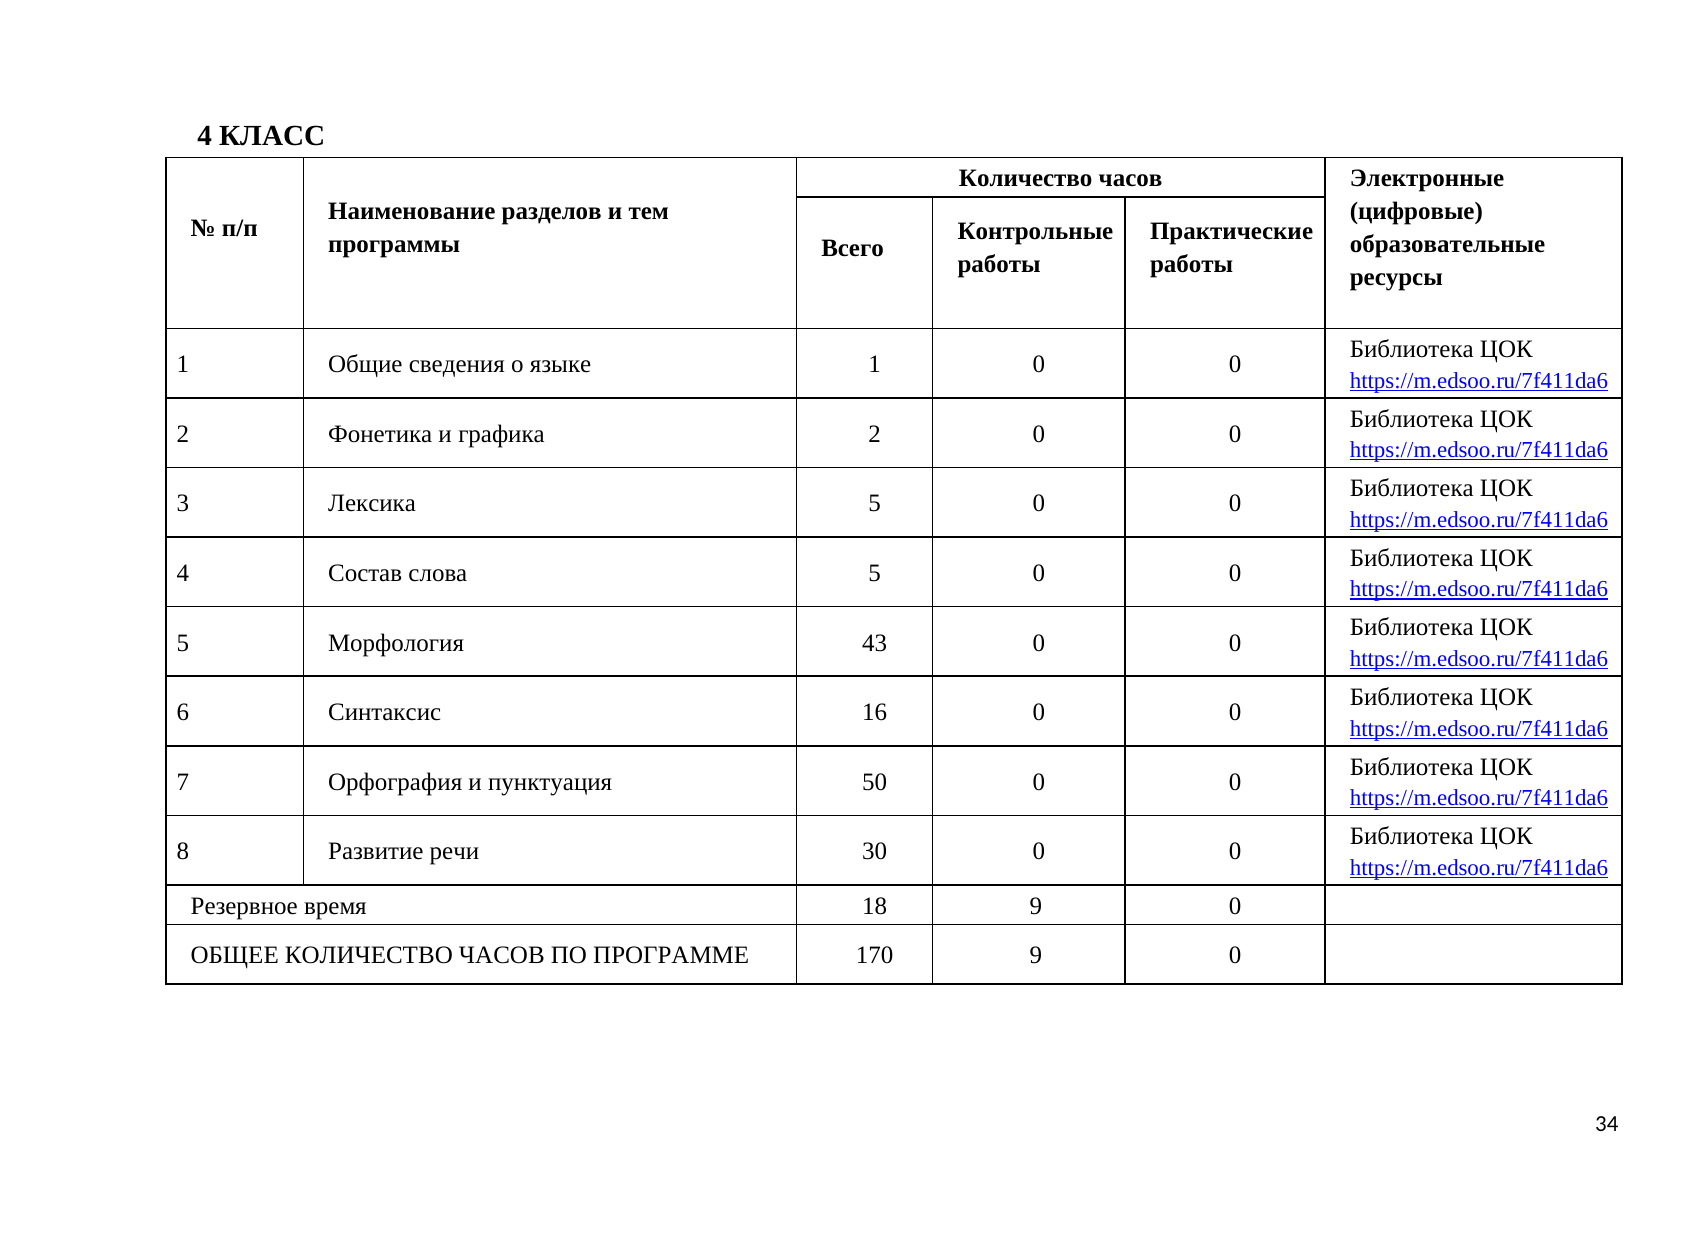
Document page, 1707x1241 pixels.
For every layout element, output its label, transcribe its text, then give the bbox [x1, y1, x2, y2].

table_cell 0 [1126, 886, 1324, 923]
table_cell 4 [167, 538, 303, 606]
table_cell 2 [167, 399, 303, 467]
table_cell 0 [1126, 677, 1324, 745]
table_cell 5 [167, 607, 303, 675]
table_cell 3 [167, 468, 303, 536]
table_cell 1 [797, 329, 932, 397]
table_cell 0 [933, 816, 1124, 884]
table_cell 0 [933, 607, 1124, 675]
table_cell Орфография и пунктуация [304, 747, 796, 814]
table_header Электронные (цифровые) образовательные ресурсы [1326, 158, 1621, 327]
table_cell 170 [797, 925, 932, 983]
table_cell 0 [1126, 925, 1324, 983]
table_cell 5 [797, 468, 932, 536]
table_cell 16 [797, 677, 932, 745]
table_cell 0 [933, 468, 1124, 536]
table_cell Всего [797, 198, 932, 327]
table_cell Морфология [304, 607, 796, 675]
table_cell ОБЩЕЕ КОЛИЧЕСТВО ЧАСОВ ПО ПРОГРАММЕ [167, 925, 796, 983]
table_cell 0 [933, 329, 1124, 397]
table_cell Библиотека ЦОК https://m.edsoo.ru/7f411da6 [1326, 329, 1621, 397]
table_cell Библиотека ЦОК https://m.edsoo.ru/7f411da6 [1326, 816, 1621, 884]
table_cell 9 [933, 925, 1124, 983]
table_cell 2 [797, 399, 932, 467]
table_cell Библиотека ЦОК https://m.edsoo.ru/7f411da6 [1326, 747, 1621, 814]
table_cell 43 [797, 607, 932, 675]
table_cell [1326, 886, 1621, 923]
table_cell 5 [797, 538, 932, 606]
table_cell Библиотека ЦОК https://m.edsoo.ru/7f411da6 [1326, 399, 1621, 467]
table_cell 0 [933, 399, 1124, 467]
table_cell Фонетика и графика [304, 399, 796, 467]
table_cell Библиотека ЦОК https://m.edsoo.ru/7f411da6 [1326, 607, 1621, 675]
table_cell 0 [1126, 399, 1324, 467]
table_cell 0 [1126, 607, 1324, 675]
table_cell 1 [167, 329, 303, 397]
table_cell Практические работы [1126, 198, 1324, 327]
table_cell 6 [167, 677, 303, 745]
table_cell 0 [1126, 329, 1324, 397]
table_cell Состав слова [304, 538, 796, 606]
table_cell Библиотека ЦОК https://m.edsoo.ru/7f411da6 [1326, 538, 1621, 606]
table_cell 50 [797, 747, 932, 814]
table_cell Контрольные работы [933, 198, 1124, 327]
table_cell 0 [933, 677, 1124, 745]
text 4 КЛАСС [190, 118, 1618, 152]
table_cell Библиотека ЦОК https://m.edsoo.ru/7f411da6 [1326, 677, 1621, 745]
table_cell Резервное время [167, 886, 796, 923]
table_cell Развитие речи [304, 816, 796, 884]
table_cell 18 [797, 886, 932, 923]
table_cell 7 [167, 747, 303, 814]
table_cell 30 [797, 816, 932, 884]
table_cell Библиотека ЦОК https://m.edsoo.ru/7f411da6 [1326, 468, 1621, 536]
table_cell 0 [1126, 538, 1324, 606]
table_header Наименование разделов и тем программы [304, 158, 796, 327]
table_header Количество часов [797, 158, 1324, 196]
table_cell [1326, 925, 1621, 983]
table_cell Лексика [304, 468, 796, 536]
table_cell 0 [1126, 816, 1324, 884]
table_cell 0 [933, 747, 1124, 814]
table_cell Общие сведения о языке [304, 329, 796, 397]
table_header № п/п [167, 158, 303, 327]
table_cell 8 [167, 816, 303, 884]
table_cell 0 [1126, 468, 1324, 536]
table_cell Синтаксис [304, 677, 796, 745]
table_cell 9 [933, 886, 1124, 923]
table_cell 0 [1126, 747, 1324, 814]
table_cell 0 [933, 538, 1124, 606]
